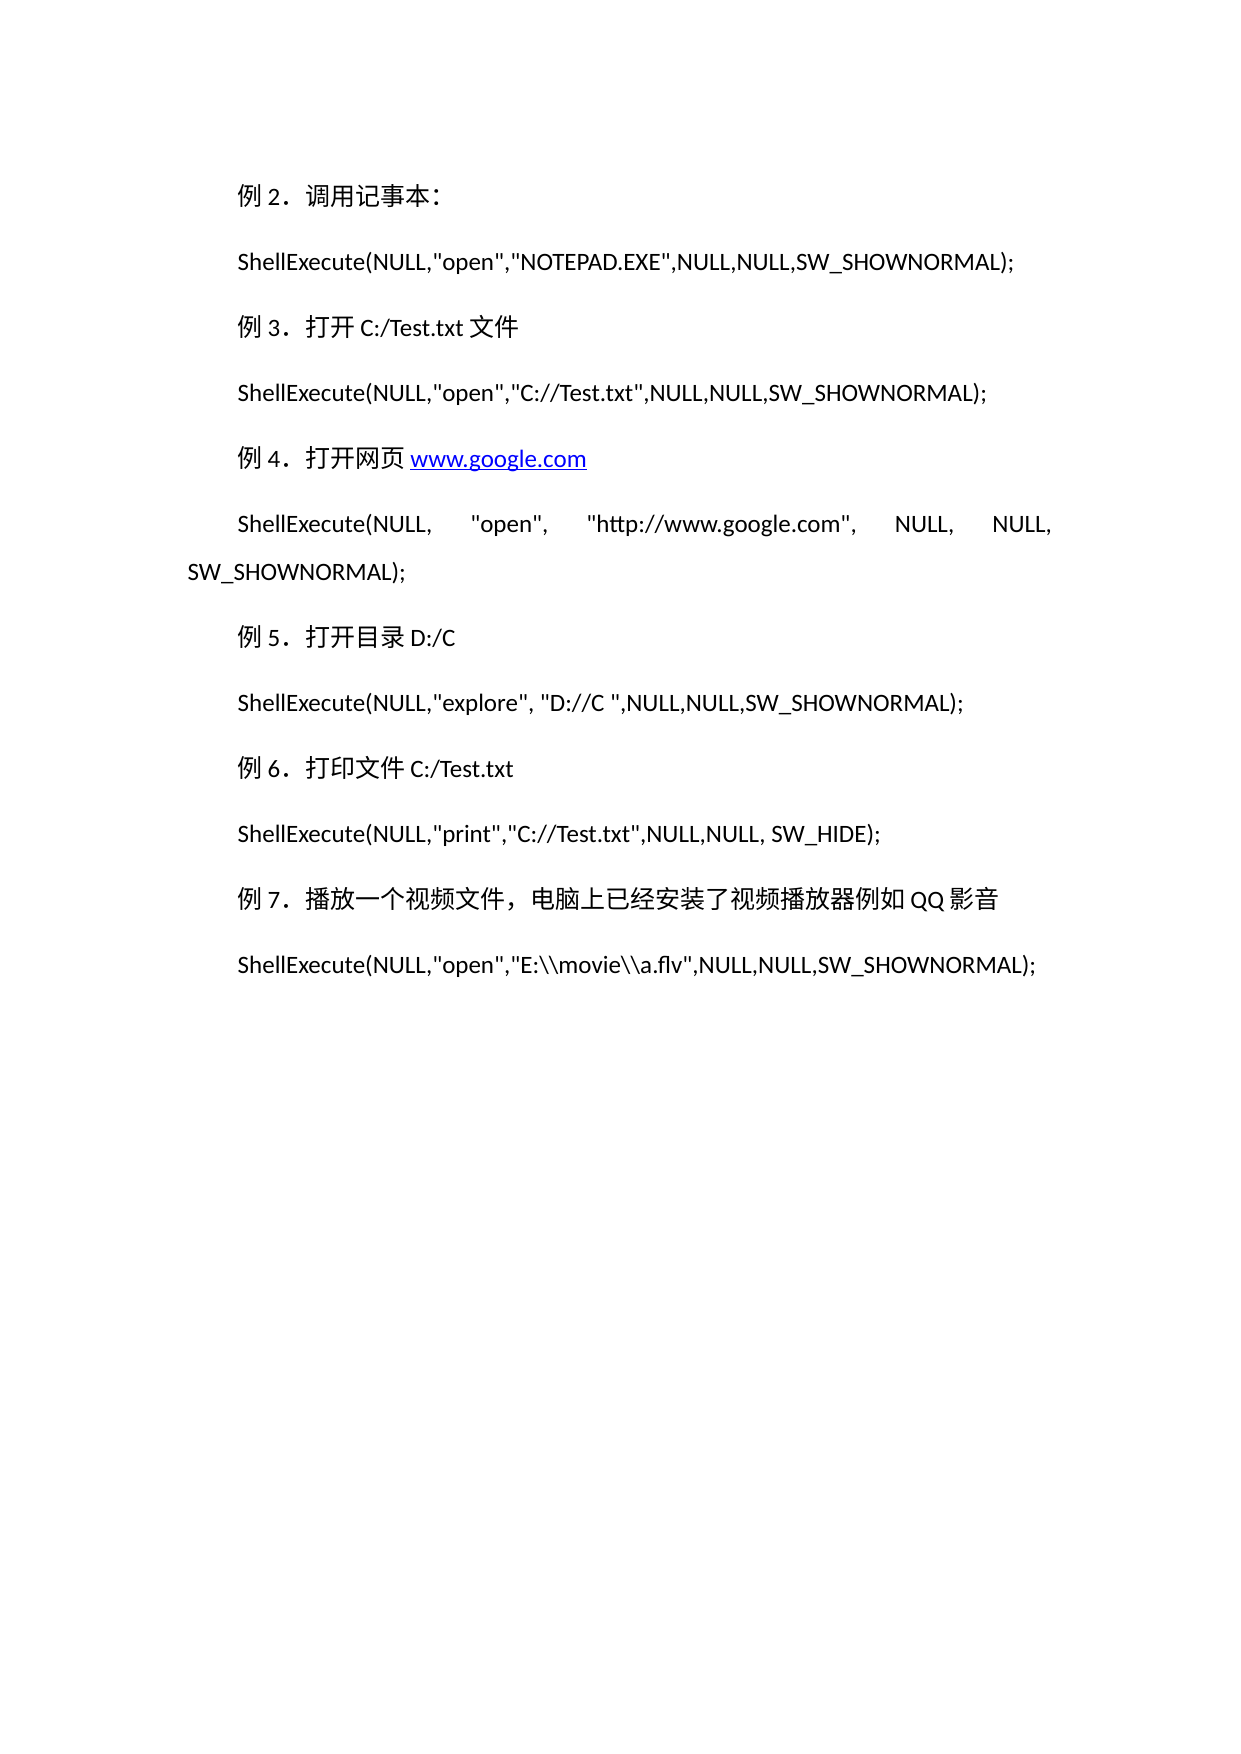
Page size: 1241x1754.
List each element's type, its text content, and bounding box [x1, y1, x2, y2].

text ShellExecute(NULL,"explore", "D://C ",NULL,NULL,SW_SHOWNORMAL); [187, 686, 1053, 719]
text ShellExecute(NULL,"open","E:\\movie\\a.flv",NULL,NULL,SW_SHOWNORMAL); [187, 948, 1053, 981]
text 例5．打开目录D:/C [187, 603, 1053, 668]
text ShellExecute(NULL,"open","NOTEPAD.EXE",NULL,NULL,SW_SHOWNORMAL); [187, 245, 1053, 278]
text ShellExecute(NULL, "open", "http://www.google.com", NULL, NULL, SW_SHOWNORMAL); [187, 507, 1053, 588]
text 例6．打印文件C:/Test.txt [187, 734, 1053, 799]
text 例2．调用记事本： [187, 162, 1053, 227]
text ShellExecute(NULL,"open","C://Test.txt",NULL,NULL,SW_SHOWNORMAL); [187, 376, 1053, 408]
text 例3．打开C:/Test.txt 文件 [187, 293, 1053, 358]
text 例4．打开网页www.google.com [187, 424, 1053, 489]
text 例7．播放一个视频文件，电脑上已经安装了视频播放器例如QQ影音 [187, 865, 1053, 930]
text ShellExecute(NULL,"print","C://Test.txt",NULL,NULL, SW_HIDE); [187, 817, 1053, 850]
